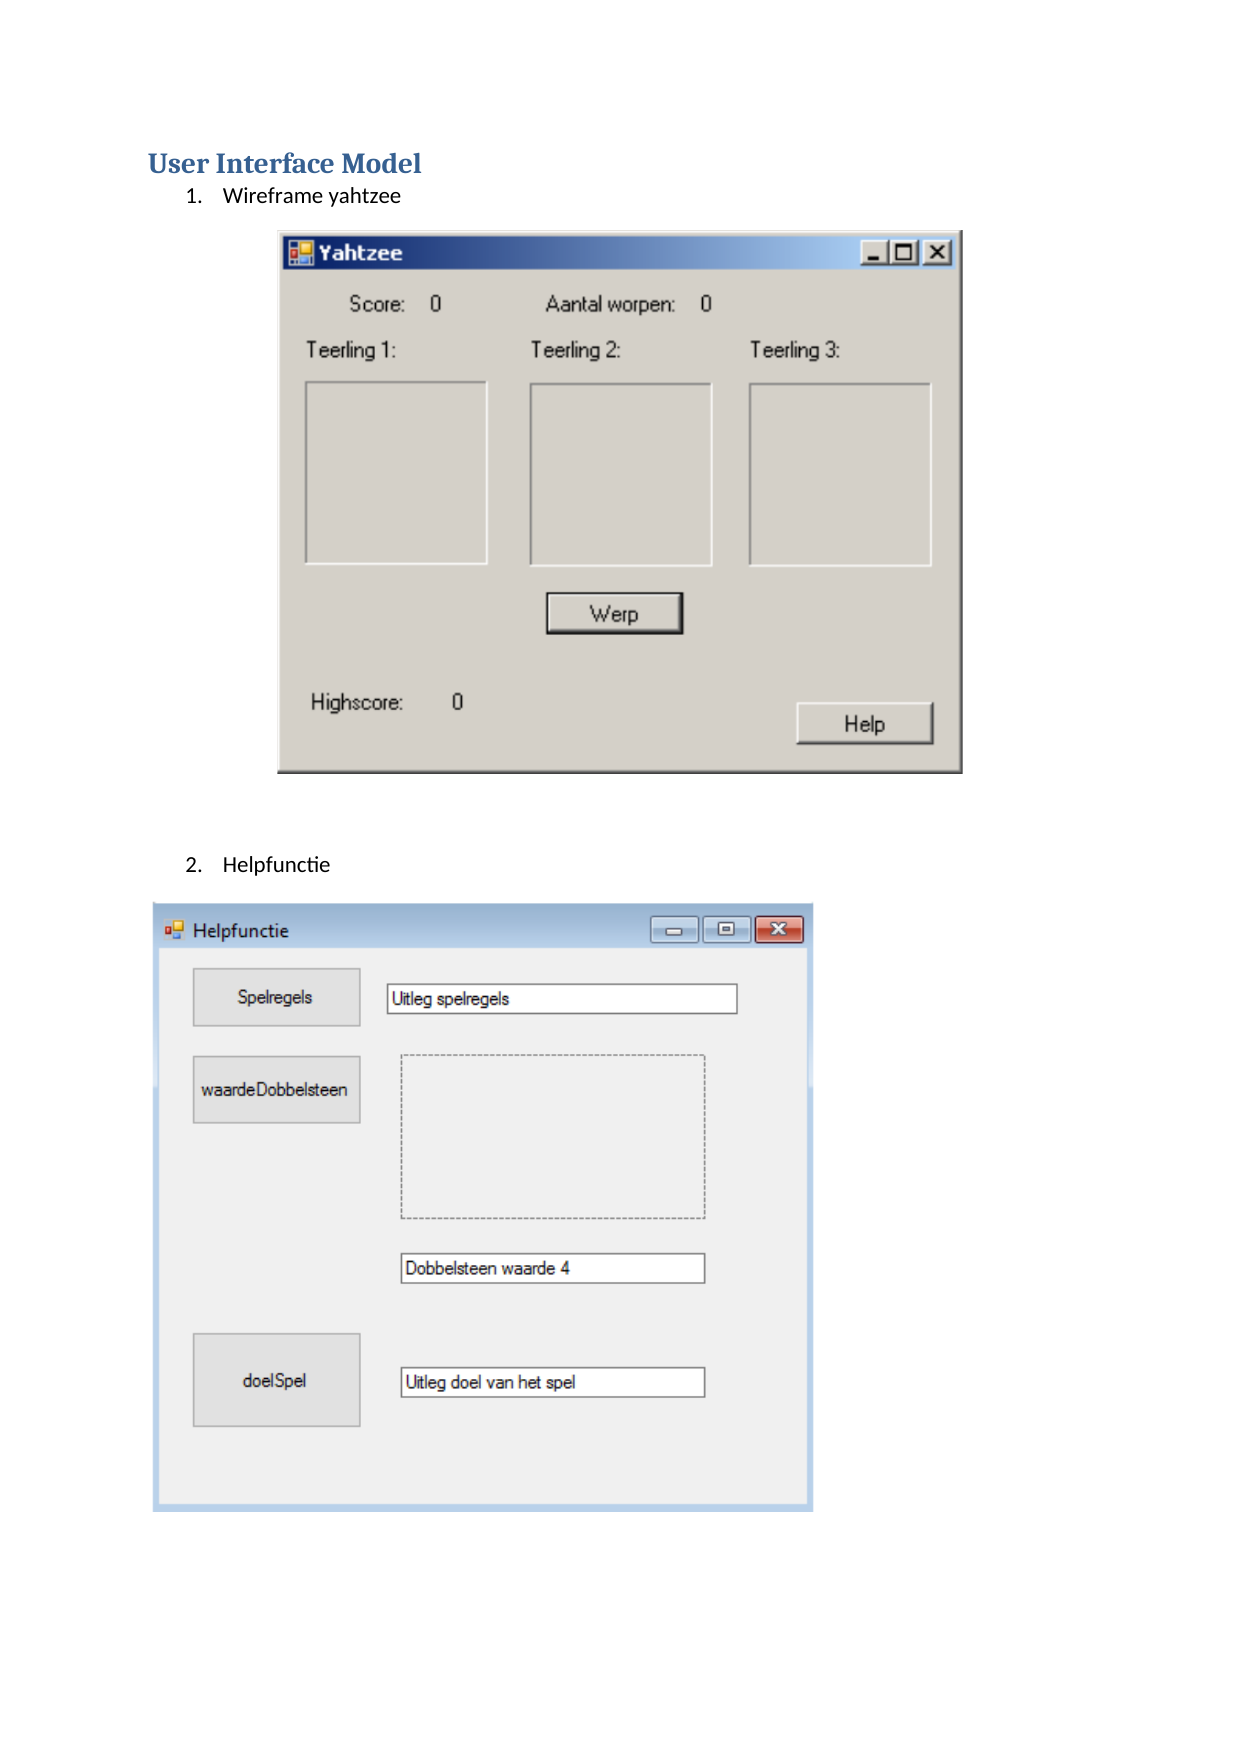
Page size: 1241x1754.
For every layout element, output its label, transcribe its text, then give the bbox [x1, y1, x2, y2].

picture [277, 230, 963, 774]
list Wireframe yahtzee [185, 181, 1093, 209]
text User Interface Model [148, 148, 1093, 181]
list Helpfunctie [185, 851, 1093, 879]
picture [147, 899, 815, 1512]
